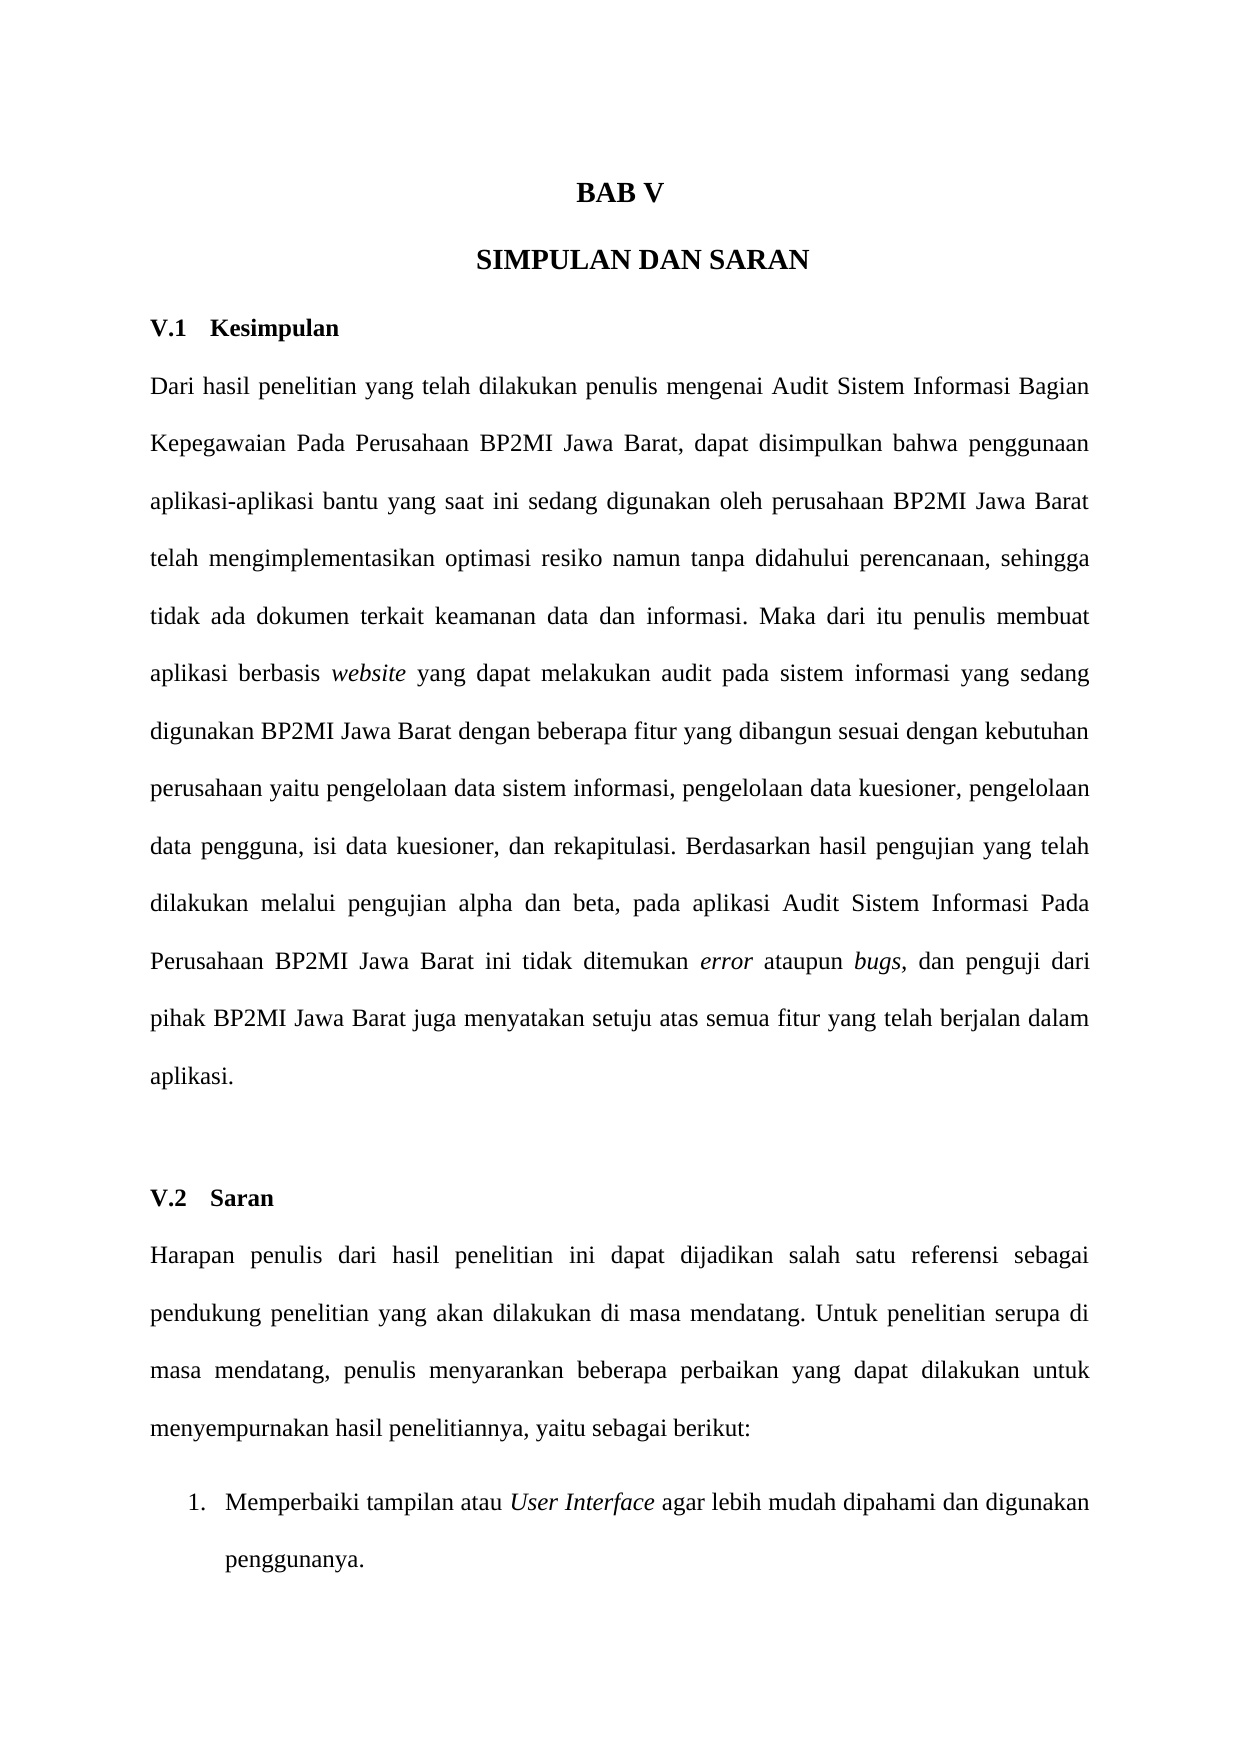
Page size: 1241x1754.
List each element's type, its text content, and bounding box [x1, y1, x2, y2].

text Dari hasil penelitian yang telah dilakukan penulis mengenai Audit Sistem Informasi Bagian Kepegawaian Pada Perusahaan BP2MI Jawa Barat, dapat disimpulkan bahwa penggunaan aplikasi-aplikasi bantu yang saat ini sedang digunakan oleh perusahaan BP2MI Jawa Barat telah mengimplementasikan optimasi resiko namun tanpa didahului perencanaan, sehingga tidak ada dokumen terkait keamanan data dan informasi. Maka dari itu penulis membuat aplikasi berbasis website yang dapat melakukan audit pada sistem informasi yang sedang digunakan BP2MI Jawa Barat dengan beberapa fitur yang dibangun sesuai dengan kebutuhan perusahaan yaitu pengelolaan data sistem informasi, pengelolaan data kuesioner, pengelolaan data pengguna, isi data kuesioner, dan rekapitulasi. Berdasarkan hasil pengujian yang telah dilakukan melalui pengujian alpha dan beta, pada aplikasi Audit Sistem Informasi Pada Perusahaan BP2MI Jawa Barat ini tidak ditemukan error ataupun bugs, dan penguji dari pihak BP2MI Jawa Barat juga menyatakan setuju atas semua fitur yang telah berjalan dalam aplikasi. [150, 371, 1090, 1089]
text Harapan penulis dari hasil penelitian ini dapat dijadikan salah satu referensi sebagai pendukung penelitian yang akan dilakukan di masa mendatang. Untuk penelitian serupa di masa mendatang, penulis menyarankan beberapa perbaikan yang dapat dilakukan untuk menyempurnakan hasil penelitiannya, yaitu sebagai berikut: [150, 1240, 1090, 1441]
list Memperbaiki tampilan atau User Interface agar lebih mudah dipahami dan digunakan penggunanya. [187, 1487, 1090, 1573]
subtitle Kesimpulan [150, 313, 1090, 342]
subtitle SIMPULAN DAN SARAN [150, 175, 1090, 276]
subtitle Saran [150, 1183, 1090, 1211]
